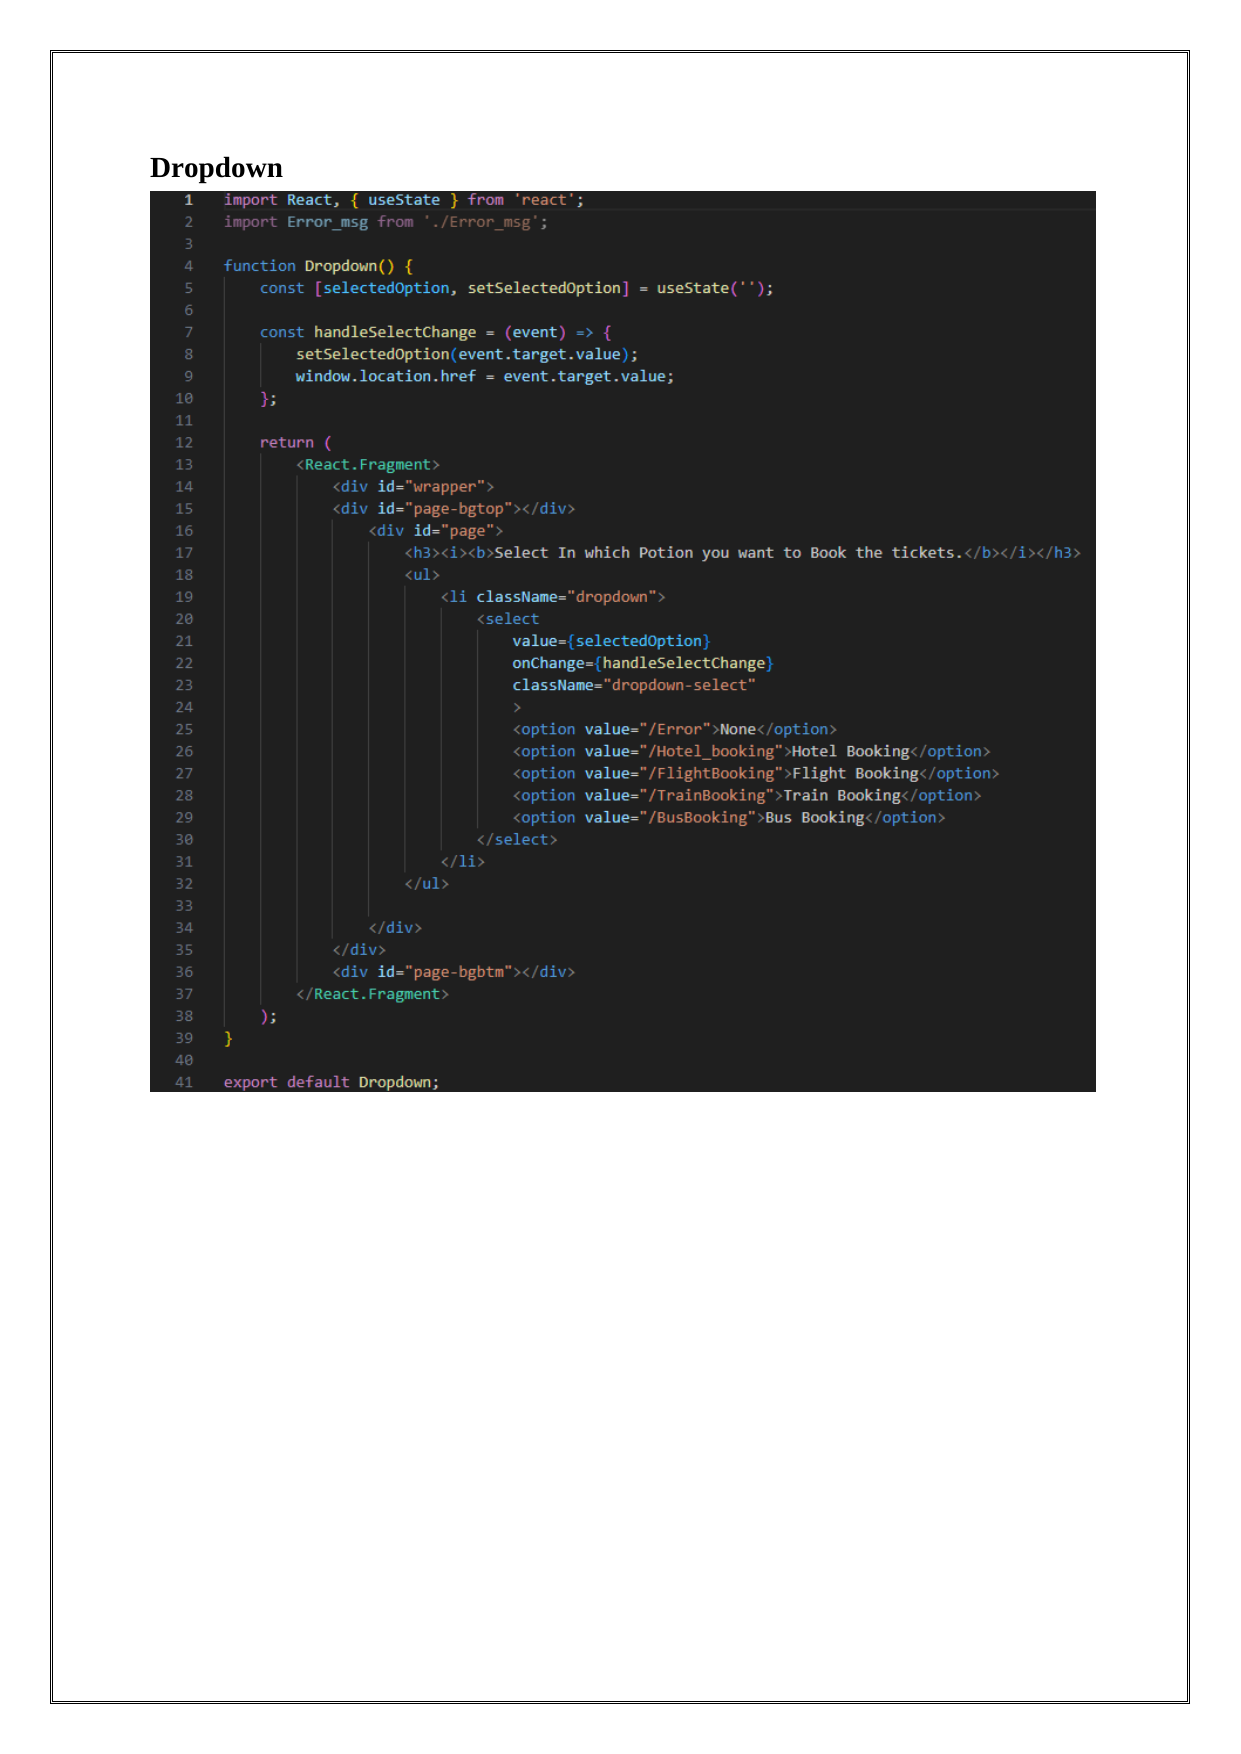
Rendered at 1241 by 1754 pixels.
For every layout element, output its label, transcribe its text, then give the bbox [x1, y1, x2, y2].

picture [150, 191, 1096, 1092]
text Dropdown [150, 150, 1090, 183]
